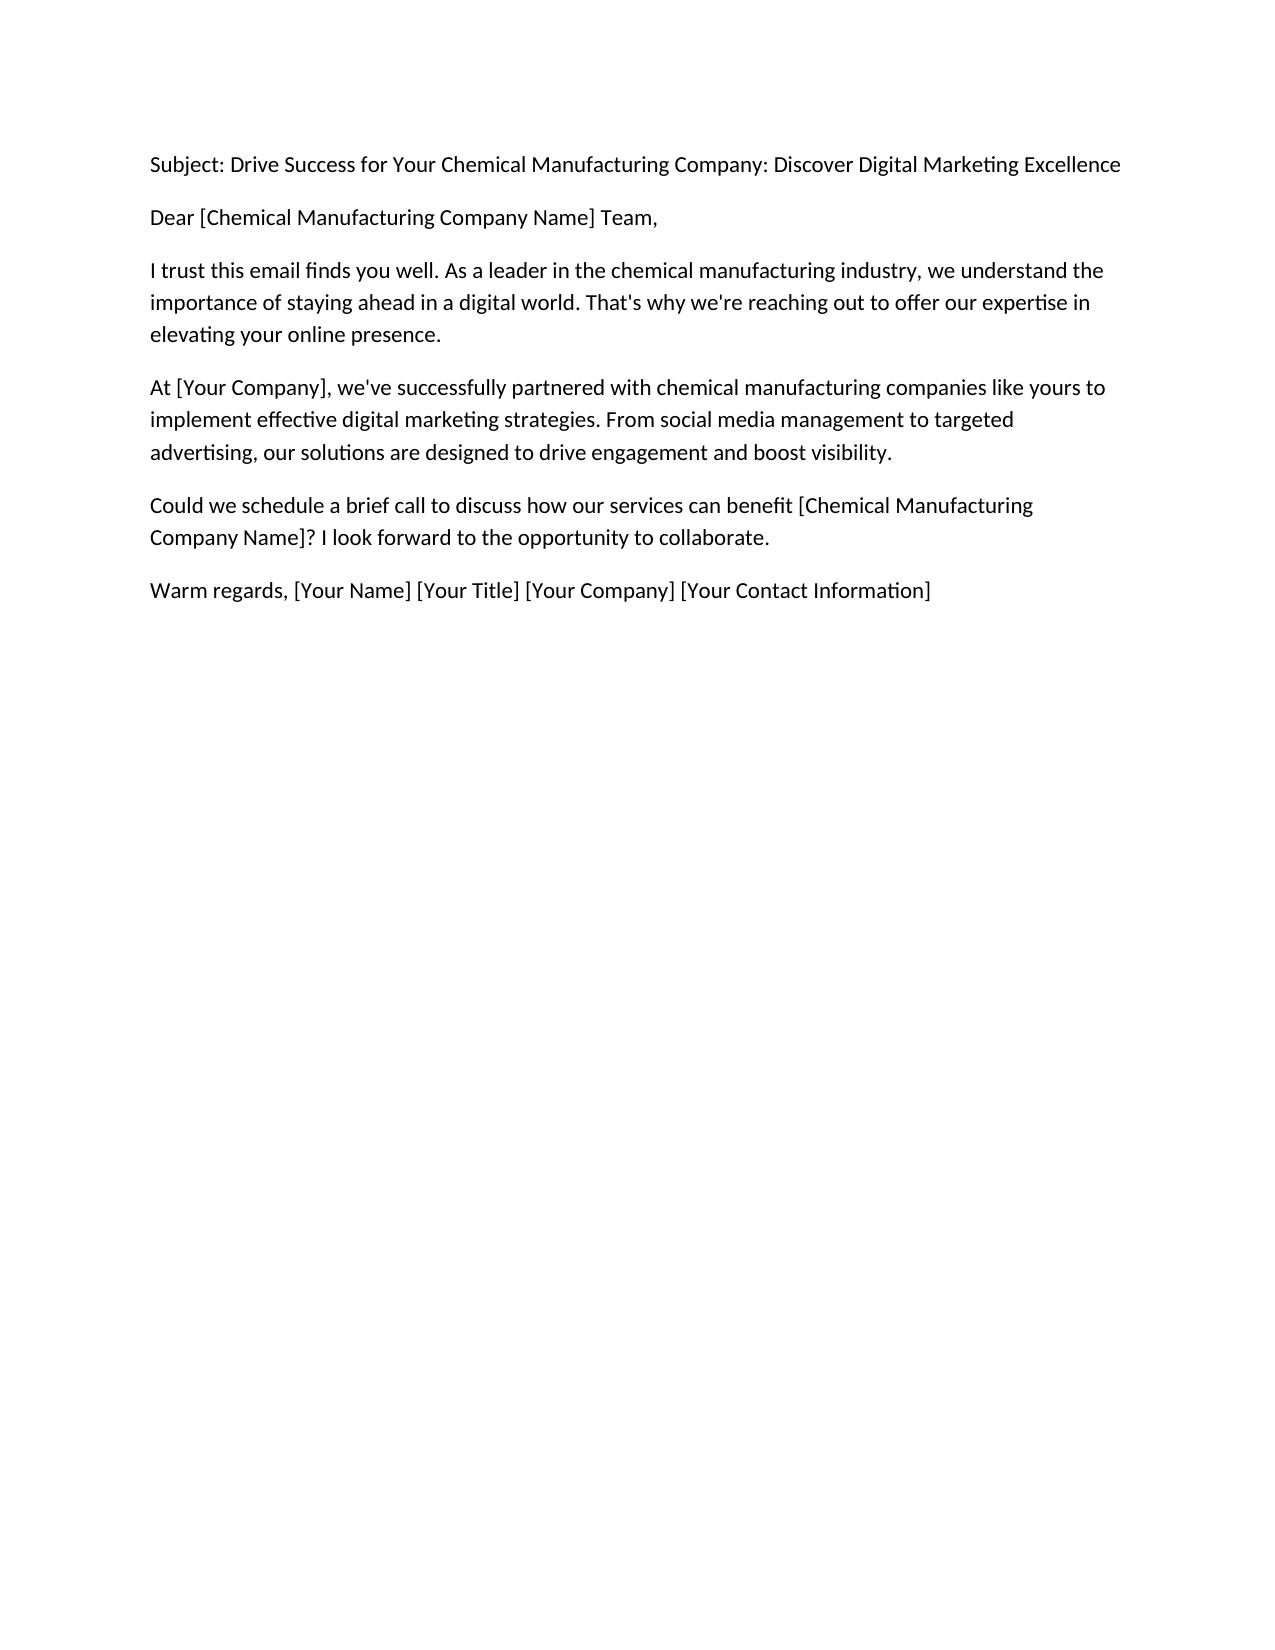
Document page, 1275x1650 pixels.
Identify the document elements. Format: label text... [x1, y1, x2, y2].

text Warm regards, [Your Name] [Your Title] [Your Company] [Your Contact Information] [150, 576, 1125, 604]
text Dear [Chemical Manufacturing Company Name] Team, [150, 203, 1125, 231]
text Could we schedule a brief call to discuss how our services can benefit [Chemical Manufacturing Company Name]? I look forward to the opportunity to collaborate. [150, 491, 1125, 551]
text Subject: Drive Success for Your Chemical Manufacturing Company: Discover Digital Marketing Excellence [150, 150, 1125, 178]
text I trust this email finds you well. As a leader in the chemical manufacturing industry, we understand the importance of staying ahead in a digital world. That's why we're reaching out to offer our expertise in elevating your online presence. [150, 256, 1125, 348]
text At [Your Company], we've successfully partnered with chemical manufacturing companies like yours to implement effective digital marketing strategies. From social media management to targeted advertising, our solutions are designed to drive engagement and boost visibility. [150, 373, 1125, 466]
